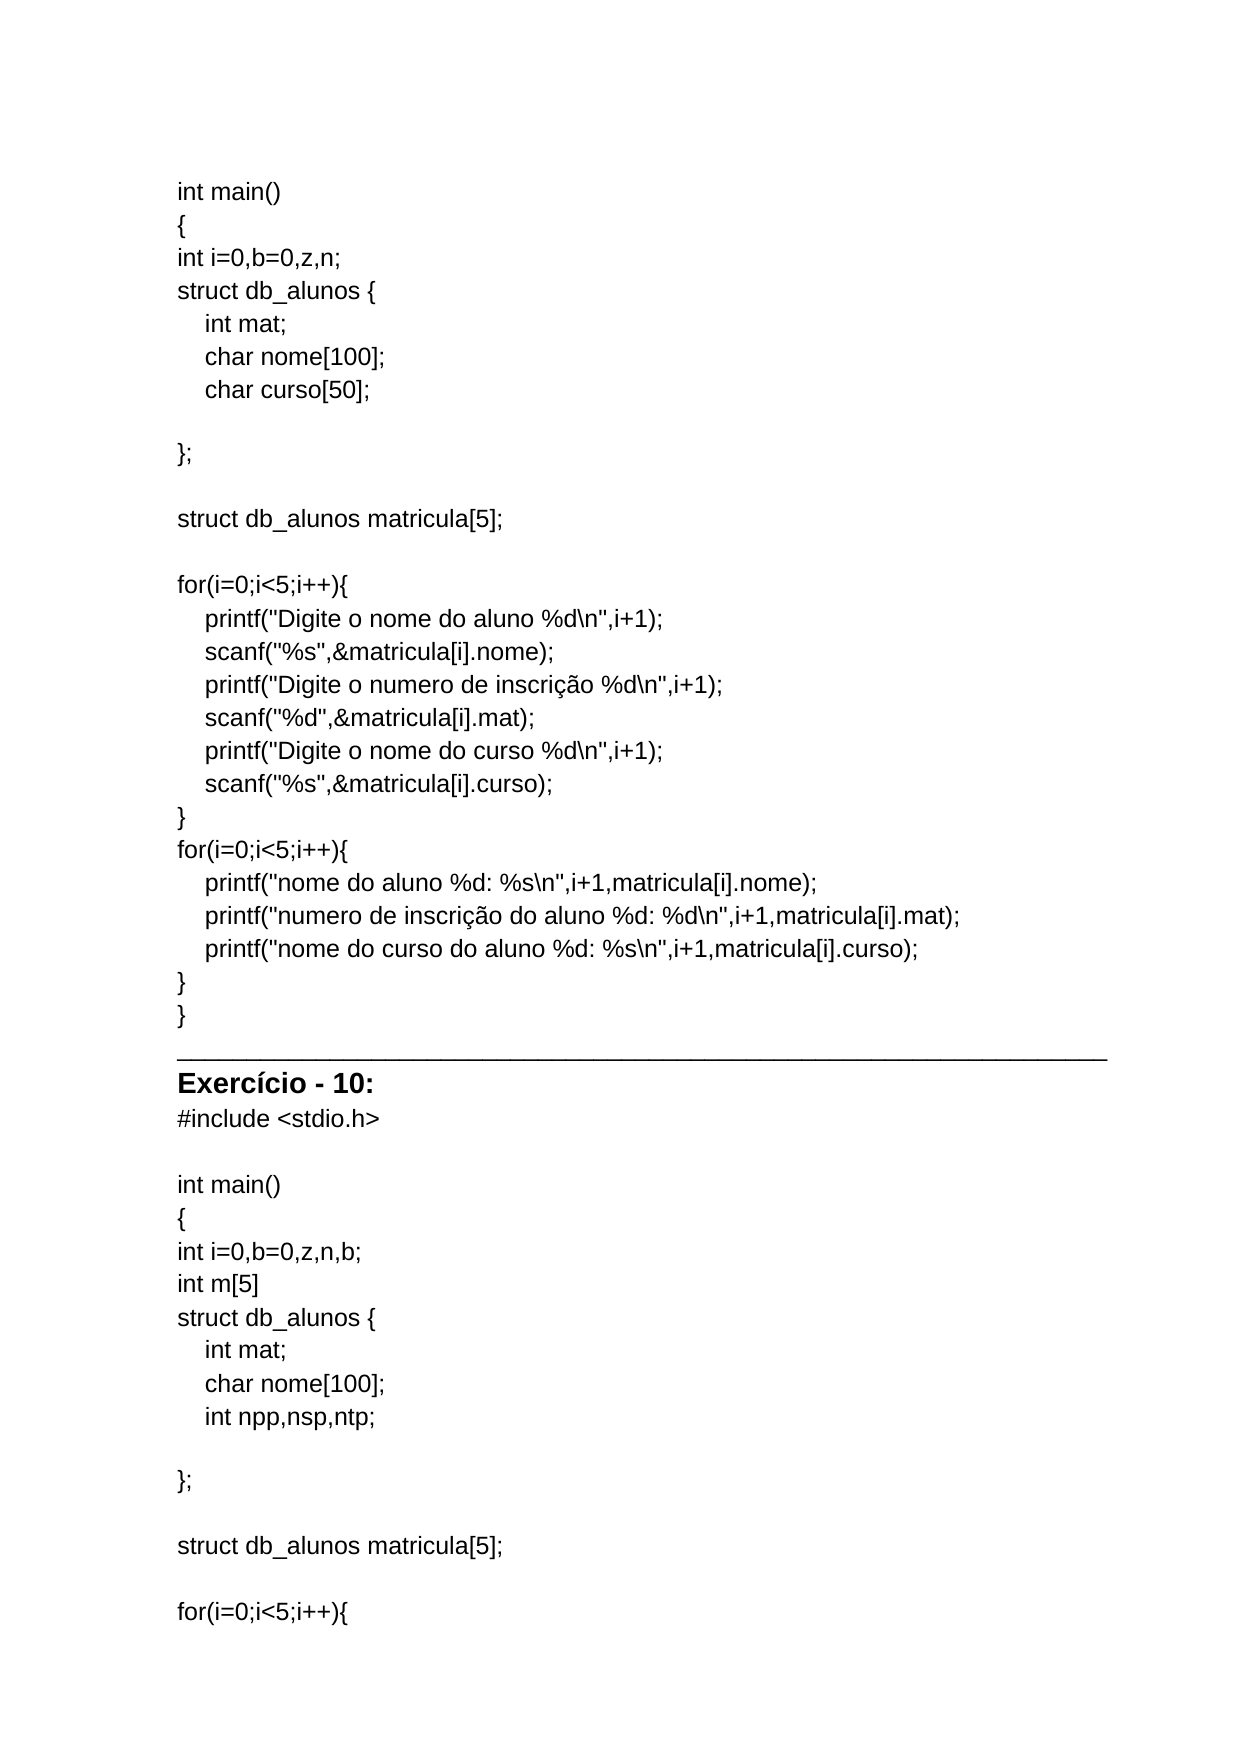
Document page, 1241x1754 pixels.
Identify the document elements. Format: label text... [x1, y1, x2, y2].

text } [177, 802, 1122, 830]
text char curso[50]; [177, 375, 1122, 404]
text int m[5] [177, 1269, 1122, 1298]
text int npp,nsp,ntp; [177, 1402, 1122, 1430]
text printf("Digite o nome do aluno %d\n",i+1); [177, 603, 1122, 632]
text struct db_alunos matricula[5]; [177, 1531, 1122, 1559]
text struct db_alunos { [177, 1302, 1122, 1331]
text char nome[100]; [177, 342, 1122, 371]
text for(i=0;i<5;i++){ [177, 571, 1122, 599]
text int main() [177, 1170, 1122, 1199]
text int main() [177, 177, 1122, 206]
text printf("nome do curso do aluno %d: %s\n",i+1,matricula[i].curso); [177, 934, 1122, 962]
text printf("numero de inscrição do aluno %d: %d\n",i+1,matricula[i].mat); [177, 901, 1122, 929]
text for(i=0;i<5;i++){ [177, 1597, 1122, 1626]
text Exercício - 10: [177, 1066, 1122, 1099]
text int mat; [177, 1336, 1122, 1364]
text printf("nome do aluno %d: %s\n",i+1,matricula[i].nome); [177, 868, 1122, 896]
text } [177, 967, 1122, 996]
text scanf("%d",&matricula[i].mat); [177, 703, 1122, 731]
text { [177, 210, 1122, 239]
text struct db_alunos { [177, 276, 1122, 305]
text int i=0,b=0,z,n; [177, 243, 1122, 272]
text printf("Digite o nome do curso %d\n",i+1); [177, 736, 1122, 764]
text scanf("%s",&matricula[i].curso); [177, 769, 1122, 797]
text }; [177, 1465, 1122, 1493]
text { [177, 1203, 1122, 1232]
text } [177, 1000, 1122, 1028]
text int mat; [177, 309, 1122, 338]
text struct db_alunos matricula[5]; [177, 504, 1122, 533]
text }; [177, 438, 1122, 467]
text for(i=0;i<5;i++){ [177, 835, 1122, 863]
text int i=0,b=0,z,n,b; [177, 1236, 1122, 1265]
text #include <stdio.h> [177, 1104, 1122, 1133]
text ___________________________________________________________________ [177, 1033, 1122, 1062]
text printf("Digite o numero de inscrição %d\n",i+1); [177, 669, 1122, 698]
text char nome[100]; [177, 1368, 1122, 1397]
text scanf("%s",&matricula[i].nome); [177, 637, 1122, 665]
